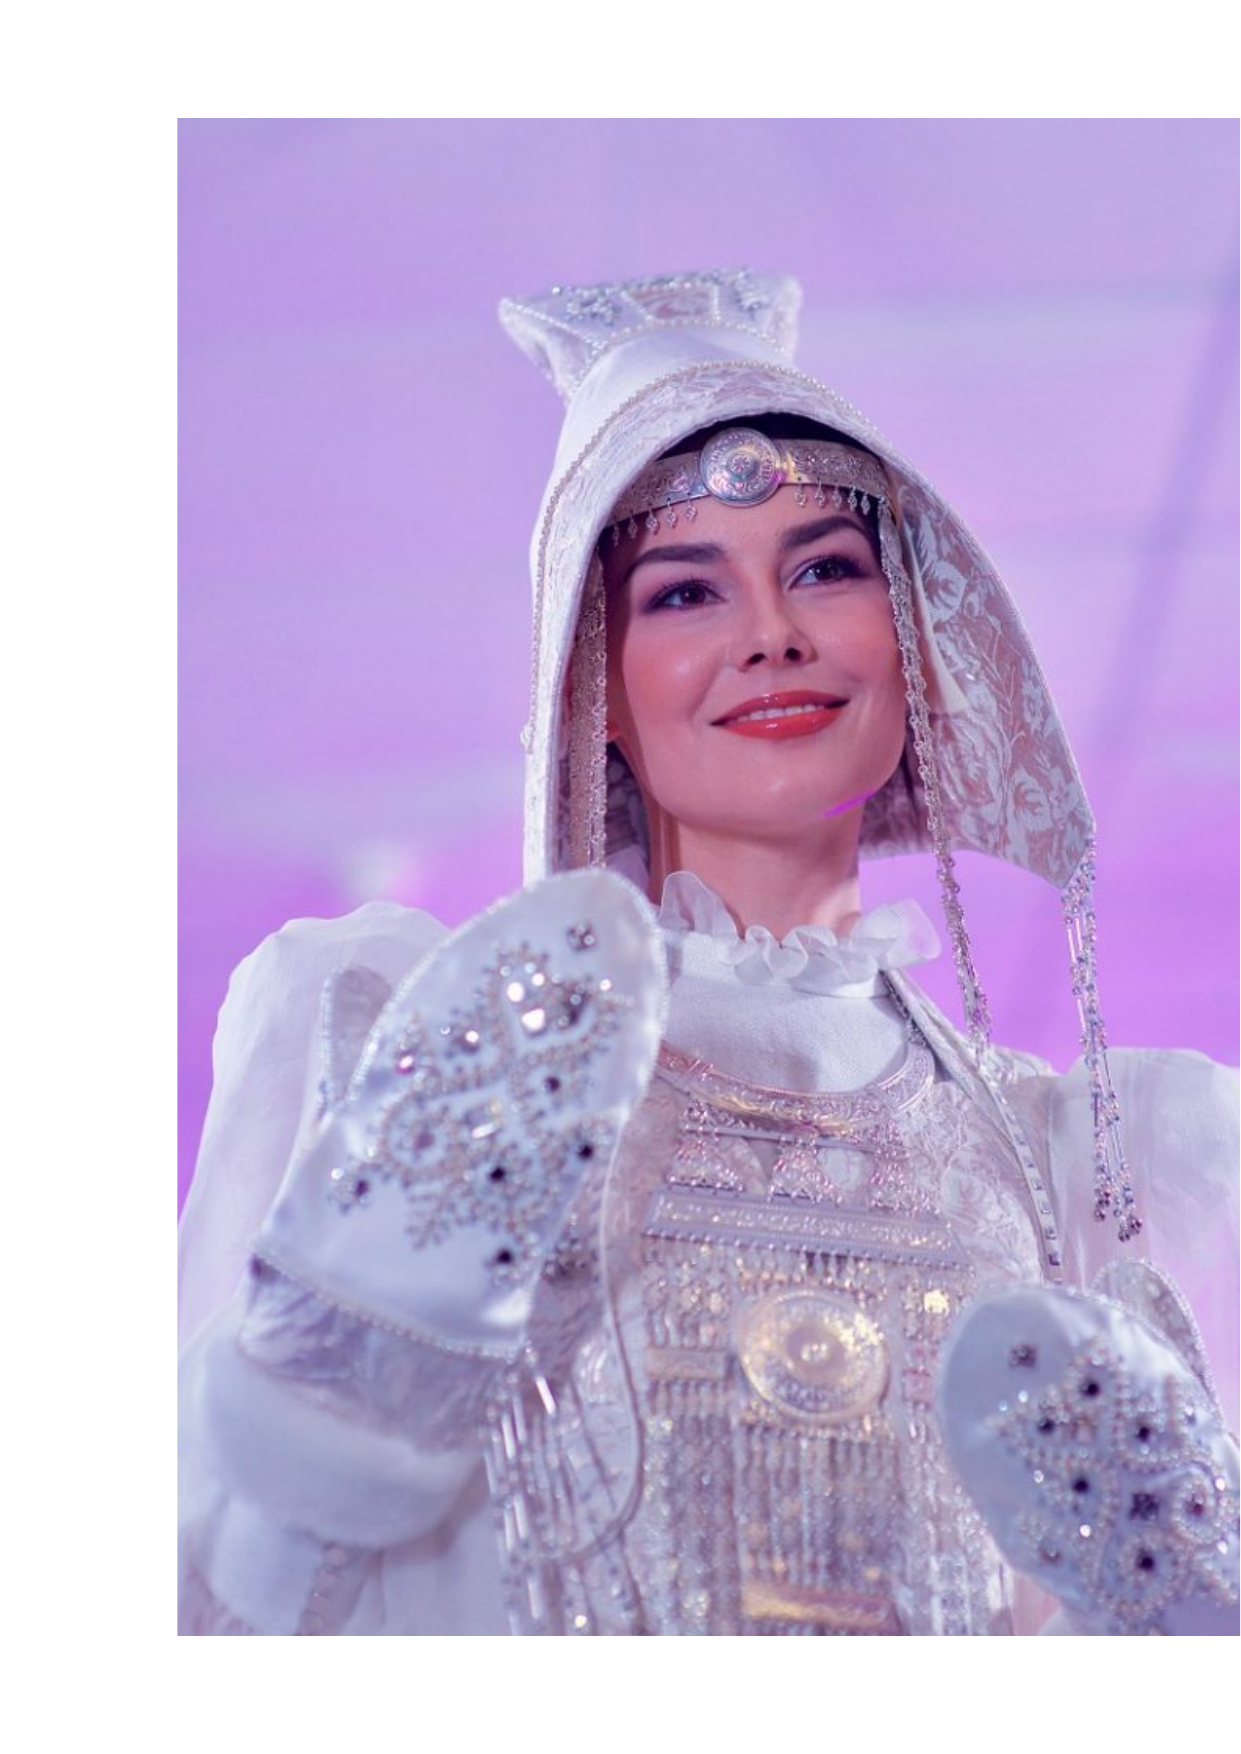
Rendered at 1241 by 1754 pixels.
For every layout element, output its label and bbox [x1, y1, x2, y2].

picture [177, 118, 1241, 1636]
